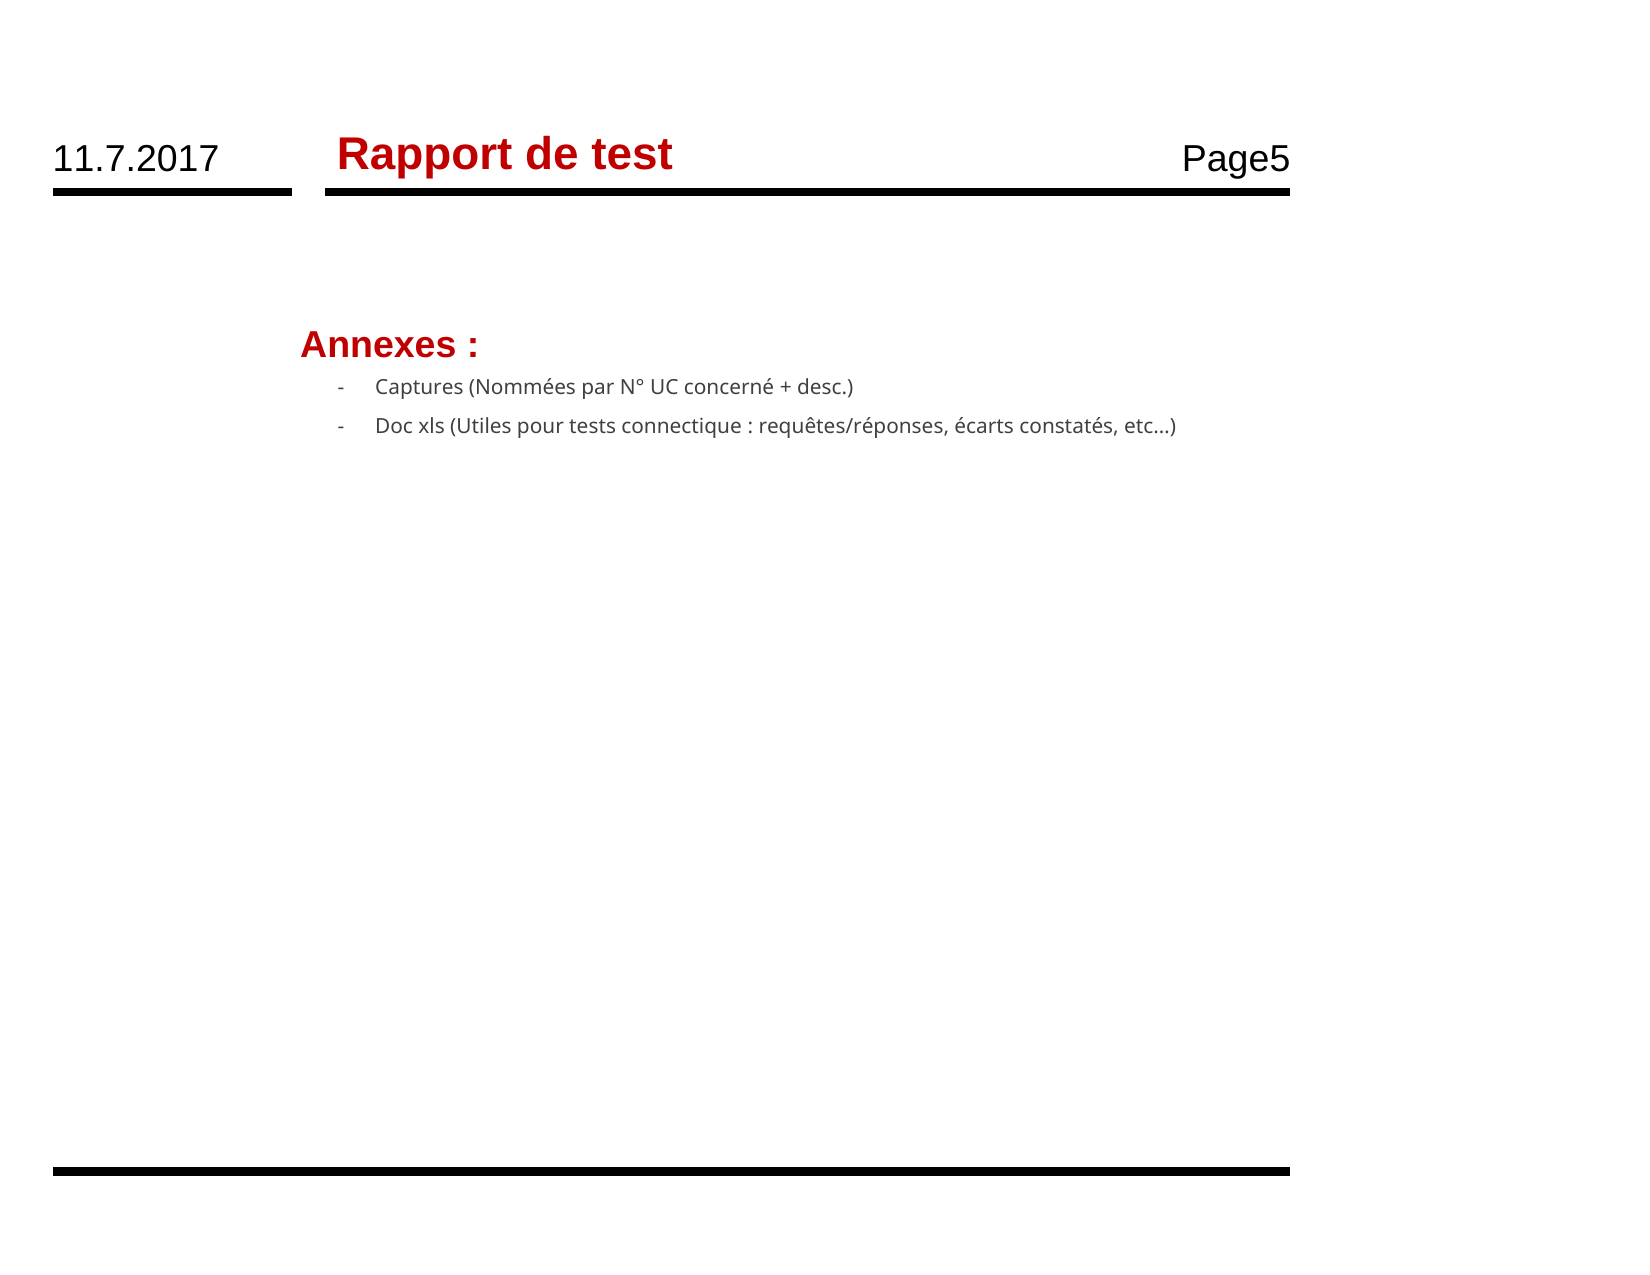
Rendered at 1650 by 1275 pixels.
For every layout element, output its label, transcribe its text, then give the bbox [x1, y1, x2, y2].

list Captures (Nommées par N° UC concerné + desc.) [337, 372, 1537, 400]
text Annexes : [300, 322, 1534, 366]
list Doc xls (Utiles pour tests connectique : requêtes/réponses, écarts constatés, etc…) [337, 412, 1537, 440]
